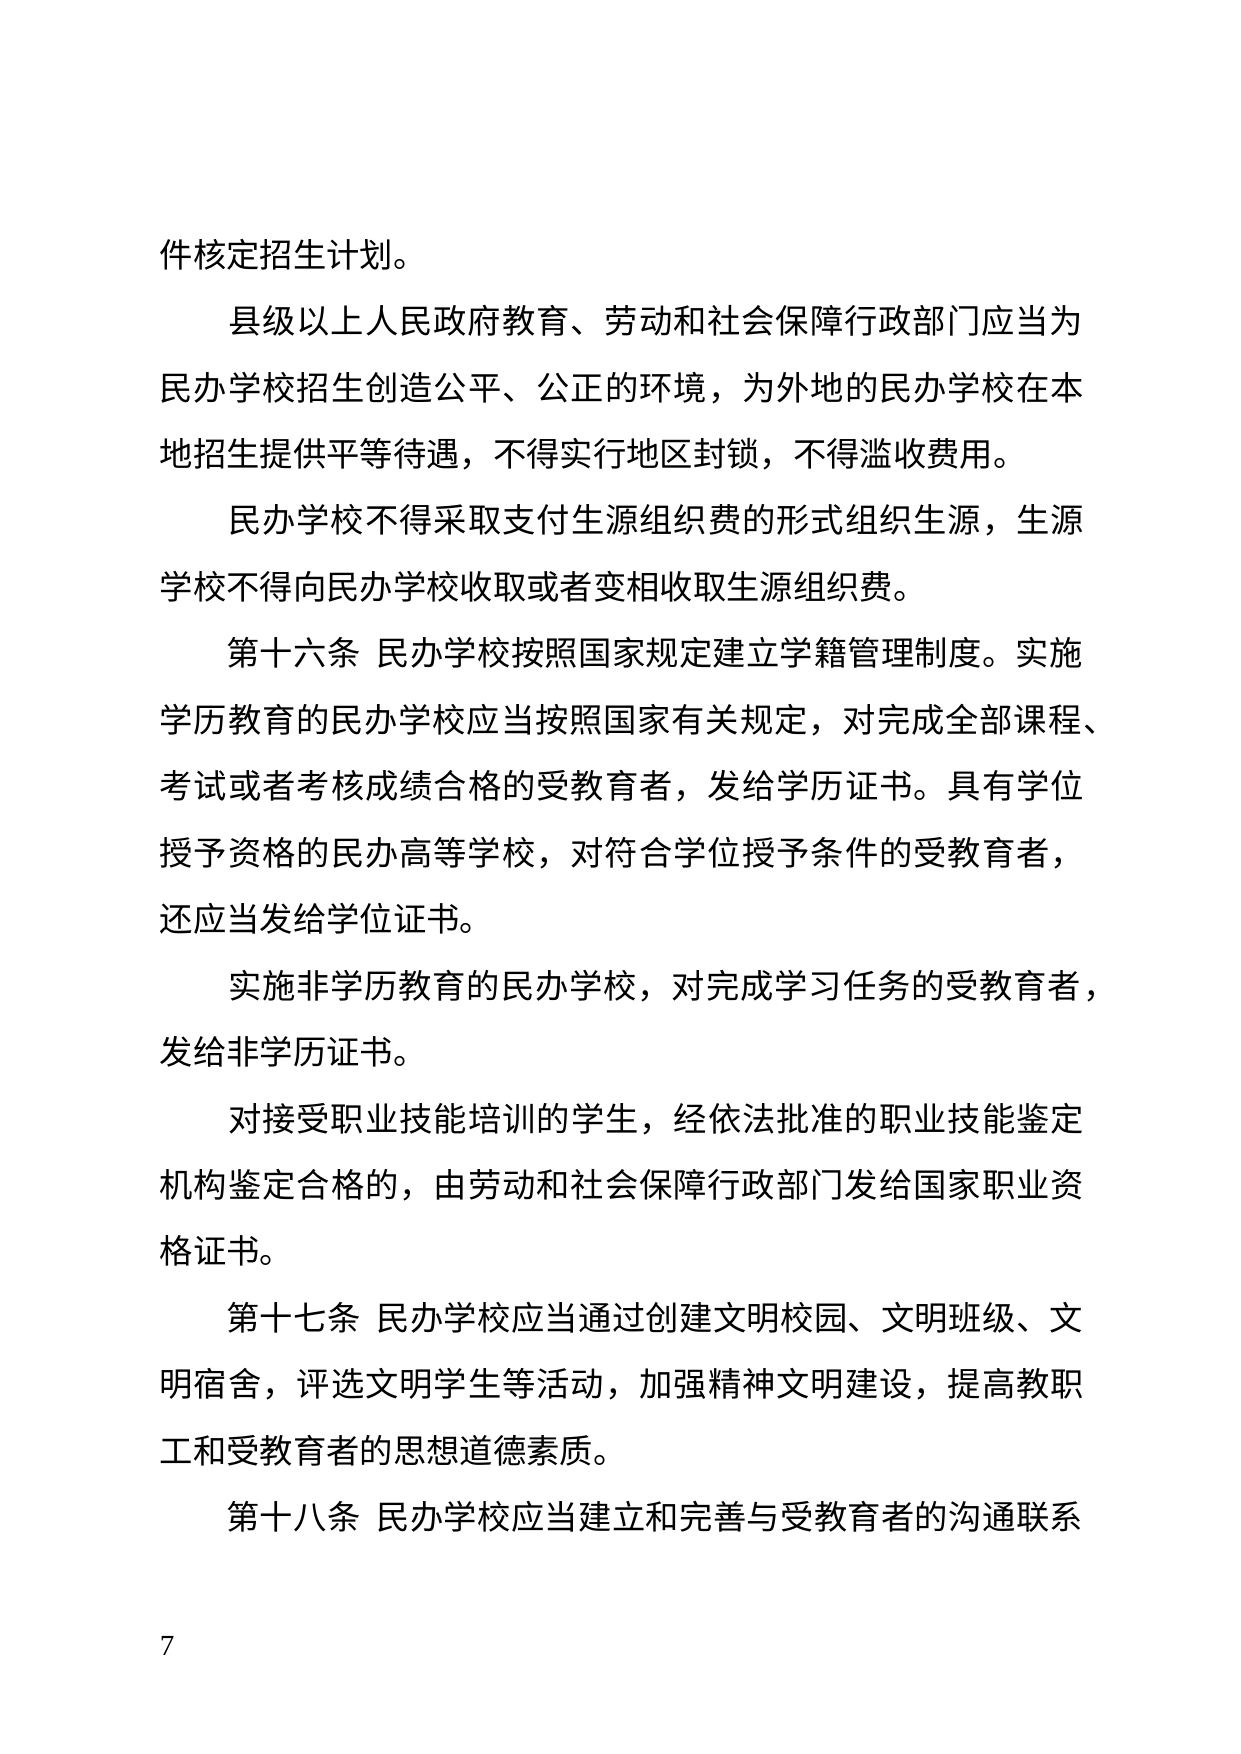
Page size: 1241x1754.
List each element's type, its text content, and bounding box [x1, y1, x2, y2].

text 对接受职业技能培训的学生，经依法批准的职业技能鉴定机构鉴定合格的，由劳动和社会保障行政部门发给国家职业资格证书。 [159, 1083, 1084, 1283]
text 民办学校不得采取支付生源组织费的形式组织生源，生源学校不得向民办学校收取或者变相收取生源组织费。 [159, 485, 1084, 618]
text 实施非学历教育的民办学校，对完成学习任务的受教育者，发给非学历证书。 [159, 950, 1084, 1083]
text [159, 1482, 1084, 1548]
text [159, 219, 1084, 286]
text 县级以上人民政府教育、劳动和社会保障行政部门应当为民办学校招生创造公平、公正的环境，为外地的民办学校在本地招生提供平等待遇，不得实行地区封锁，不得滥收费用。 [159, 286, 1084, 485]
text 第十七条 民办学校应当通过创建文明校园、文明班级、文明宿舍，评选文明学生等活动，加强精神文明建设，提高教职工和受教育者的思想道德素质。 [159, 1283, 1084, 1482]
text 第十六条 民办学校按照国家规定建立学籍管理制度。实施学历教育的民办学校应当按照国家有关规定，对完成全部课程、考试或者考核成绩合格的受教育者，发给学历证书。具有学位授予资格的民办高等学校，对符合学位授予条件的受教育者，还应当发给学位证书。 [159, 618, 1084, 950]
